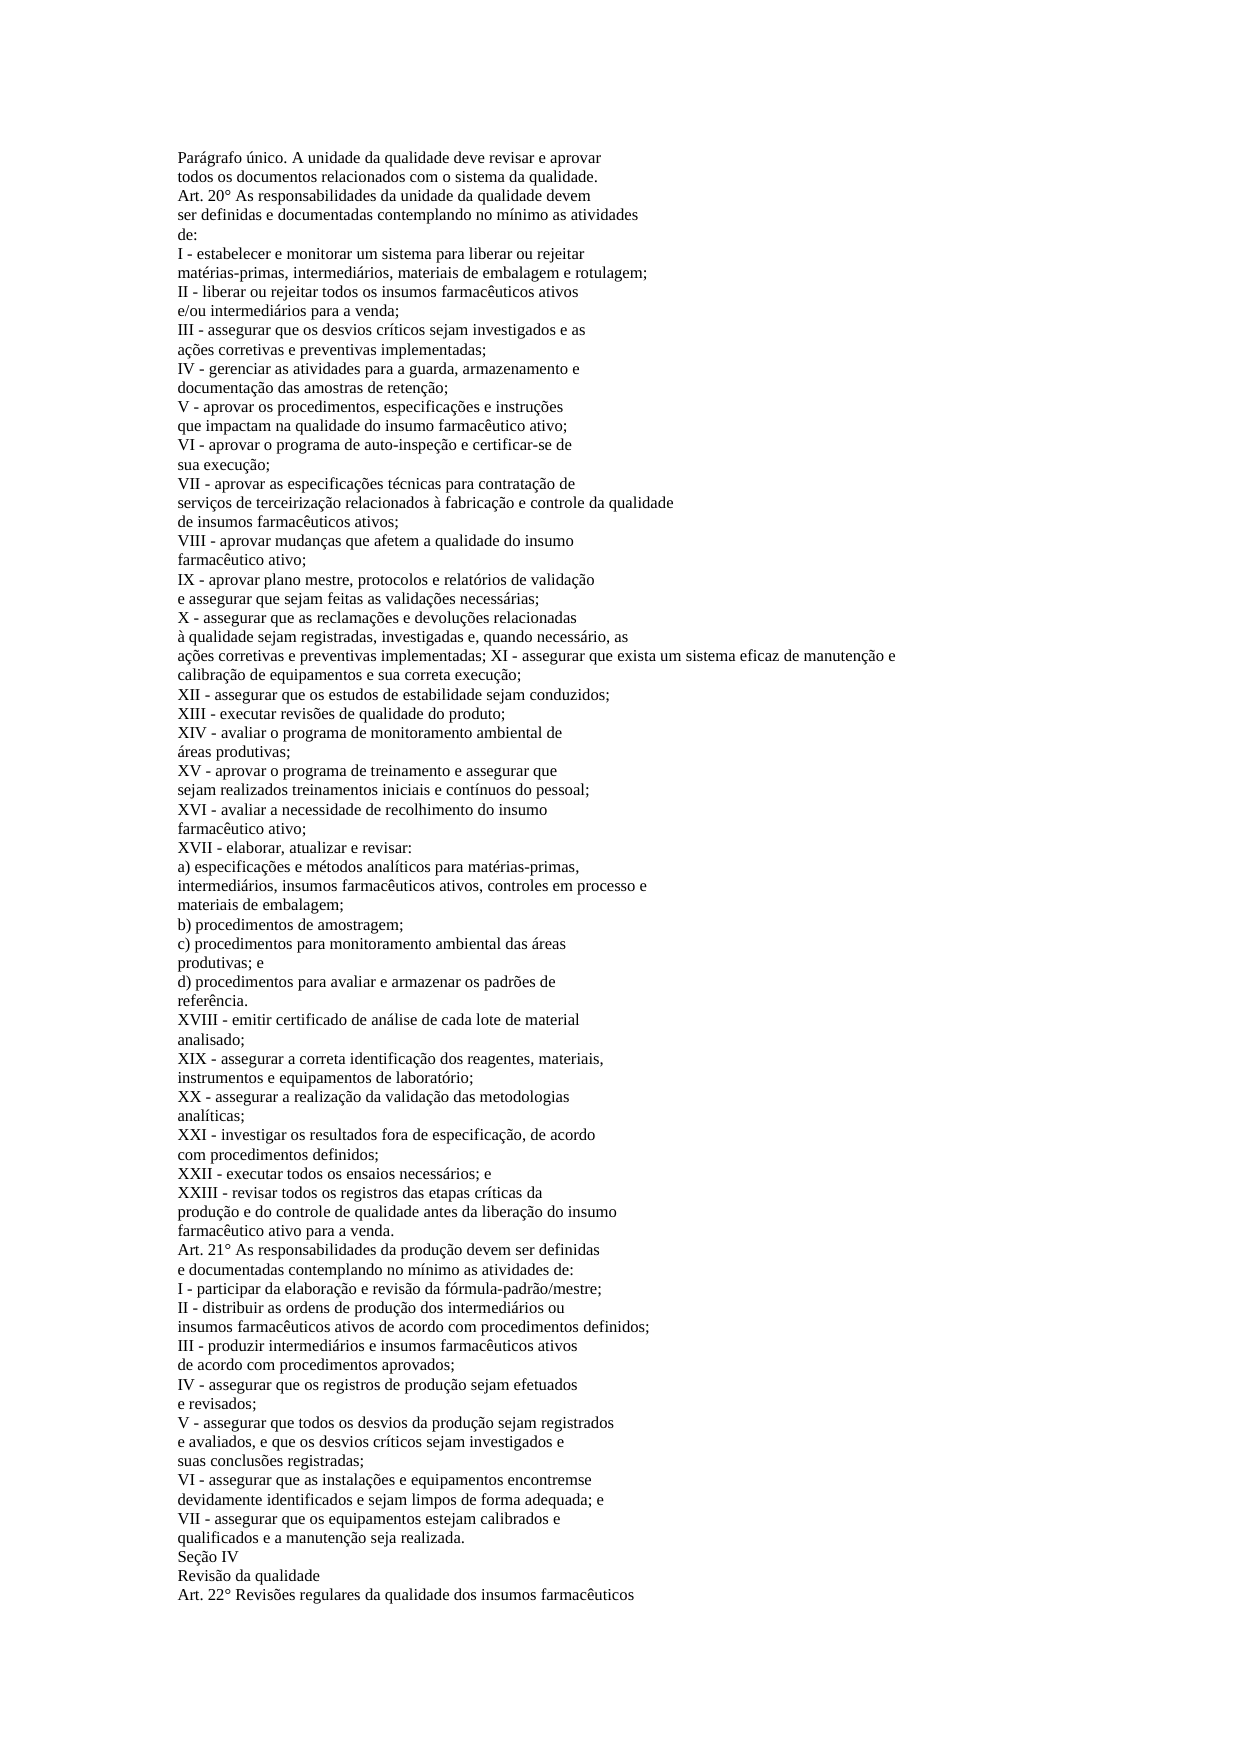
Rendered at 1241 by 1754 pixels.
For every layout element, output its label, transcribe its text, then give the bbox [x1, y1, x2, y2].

text sua execução; [177, 454, 1063, 473]
text ações corretivas e preventivas implementadas; XI - assegurar que exista um sistema eficaz de manutenção e [177, 646, 1063, 665]
text XXII - executar todos os ensaios necessários; e [177, 1163, 1063, 1183]
text IX - aprovar plano mestre, protocolos e relatórios de validação [177, 569, 1063, 588]
text matérias-primas, intermediários, materiais de embalagem e rotulagem; [177, 263, 1063, 282]
text produção e do controle de qualidade antes da liberação do insumo [177, 1202, 1063, 1221]
text e avaliados, e que os desvios críticos sejam investigados e [177, 1432, 1063, 1451]
text áreas produtivas; [177, 742, 1063, 761]
text V - aprovar os procedimentos, especificações e instruções [177, 397, 1063, 416]
text ações corretivas e preventivas implementadas; [177, 339, 1063, 358]
text XIII - executar revisões de qualidade do produto; [177, 703, 1063, 723]
text com procedimentos definidos; [177, 1144, 1063, 1163]
text documentação das amostras de retenção; [177, 378, 1063, 397]
text Art. 20° As responsabilidades da unidade da qualidade devem [177, 186, 1063, 205]
text XVII - elaborar, atualizar e revisar: [177, 838, 1063, 857]
text II - distribuir as ordens de produção dos intermediários ou [177, 1298, 1063, 1317]
text VII - aprovar as especificações técnicas para contratação de [177, 473, 1063, 493]
text de insumos farmacêuticos ativos; [177, 512, 1063, 531]
text Parágrafo único. A unidade da qualidade deve revisar e aprovar [177, 148, 1063, 167]
text e documentadas contemplando no mínimo as atividades de: [177, 1259, 1063, 1278]
text farmacêutico ativo para a venda. [177, 1221, 1063, 1240]
text e assegurar que sejam feitas as validações necessárias; [177, 588, 1063, 608]
text devidamente identificados e sejam limpos de forma adequada; e [177, 1489, 1063, 1508]
text XV - aprovar o programa de treinamento e assegurar que [177, 761, 1063, 780]
text d) procedimentos para avaliar e armazenar os padrões de [177, 972, 1063, 991]
text intermediários, insumos farmacêuticos ativos, controles em processo e [177, 876, 1063, 895]
text que impactam na qualidade do insumo farmacêutico ativo; [177, 416, 1063, 435]
text farmacêutico ativo; [177, 818, 1063, 838]
text Art. 22° Revisões regulares da qualidade dos insumos farmacêuticos [177, 1585, 1063, 1604]
text XIV - avaliar o programa de monitoramento ambiental de [177, 723, 1063, 742]
text XXIII - revisar todos os registros das etapas críticas da [177, 1183, 1063, 1202]
text I - participar da elaboração e revisão da fórmula-padrão/mestre; [177, 1278, 1063, 1298]
text à qualidade sejam registradas, investigadas e, quando necessário, as [177, 627, 1063, 646]
text insumos farmacêuticos ativos de acordo com procedimentos definidos; [177, 1317, 1063, 1336]
text I - estabelecer e monitorar um sistema para liberar ou rejeitar [177, 243, 1063, 263]
text VI - aprovar o programa de auto-inspeção e certificar-se de [177, 435, 1063, 454]
text materiais de embalagem; [177, 895, 1063, 914]
text a) especificações e métodos analíticos para matérias-primas, [177, 857, 1063, 876]
text c) procedimentos para monitoramento ambiental das áreas [177, 933, 1063, 953]
text XXI - investigar os resultados fora de especificação, de acordo [177, 1125, 1063, 1144]
text qualificados e a manutenção seja realizada. [177, 1528, 1063, 1547]
text III - assegurar que os desvios críticos sejam investigados e as [177, 320, 1063, 339]
text todos os documentos relacionados com o sistema da qualidade. [177, 167, 1063, 186]
text V - assegurar que todos os desvios da produção sejam registrados [177, 1413, 1063, 1432]
text sejam realizados treinamentos iniciais e contínuos do pessoal; [177, 780, 1063, 799]
text serviços de terceirização relacionados à fabricação e controle da qualidade [177, 493, 1063, 512]
text b) procedimentos de amostragem; [177, 914, 1063, 933]
text analisado; [177, 1029, 1063, 1048]
text calibração de equipamentos e sua correta execução; [177, 665, 1063, 684]
text XX - assegurar a realização da validação das metodologias [177, 1087, 1063, 1106]
text VIII - aprovar mudanças que afetem a qualidade do insumo [177, 531, 1063, 550]
text X - assegurar que as reclamações e devoluções relacionadas [177, 608, 1063, 627]
text XII - assegurar que os estudos de estabilidade sejam conduzidos; [177, 684, 1063, 703]
text Seção IV [177, 1547, 1063, 1566]
text produtivas; e [177, 953, 1063, 972]
text suas conclusões registradas; [177, 1451, 1063, 1470]
text XVI - avaliar a necessidade de recolhimento do insumo [177, 799, 1063, 818]
text de: [177, 224, 1063, 243]
text referência. [177, 991, 1063, 1010]
text XIX - assegurar a correta identificação dos reagentes, materiais, [177, 1048, 1063, 1068]
text farmacêutico ativo; [177, 550, 1063, 569]
text XVIII - emitir certificado de análise de cada lote de material [177, 1010, 1063, 1029]
text ser definidas e documentadas contemplando no mínimo as atividades [177, 205, 1063, 224]
text III - produzir intermediários e insumos farmacêuticos ativos [177, 1336, 1063, 1355]
text analíticas; [177, 1106, 1063, 1125]
text instrumentos e equipamentos de laboratório; [177, 1068, 1063, 1087]
text Art. 21° As responsabilidades da produção devem ser definidas [177, 1240, 1063, 1259]
text VII - assegurar que os equipamentos estejam calibrados e [177, 1508, 1063, 1528]
text IV - gerenciar as atividades para a guarda, armazenamento e [177, 358, 1063, 378]
text e/ou intermediários para a venda; [177, 301, 1063, 320]
text II - liberar ou rejeitar todos os insumos farmacêuticos ativos [177, 282, 1063, 301]
text de acordo com procedimentos aprovados; [177, 1355, 1063, 1374]
text IV - assegurar que os registros de produção sejam efetuados [177, 1374, 1063, 1393]
text VI - assegurar que as instalações e equipamentos encontremse [177, 1470, 1063, 1489]
text e revisados; [177, 1393, 1063, 1413]
text Revisão da qualidade [177, 1566, 1063, 1585]
